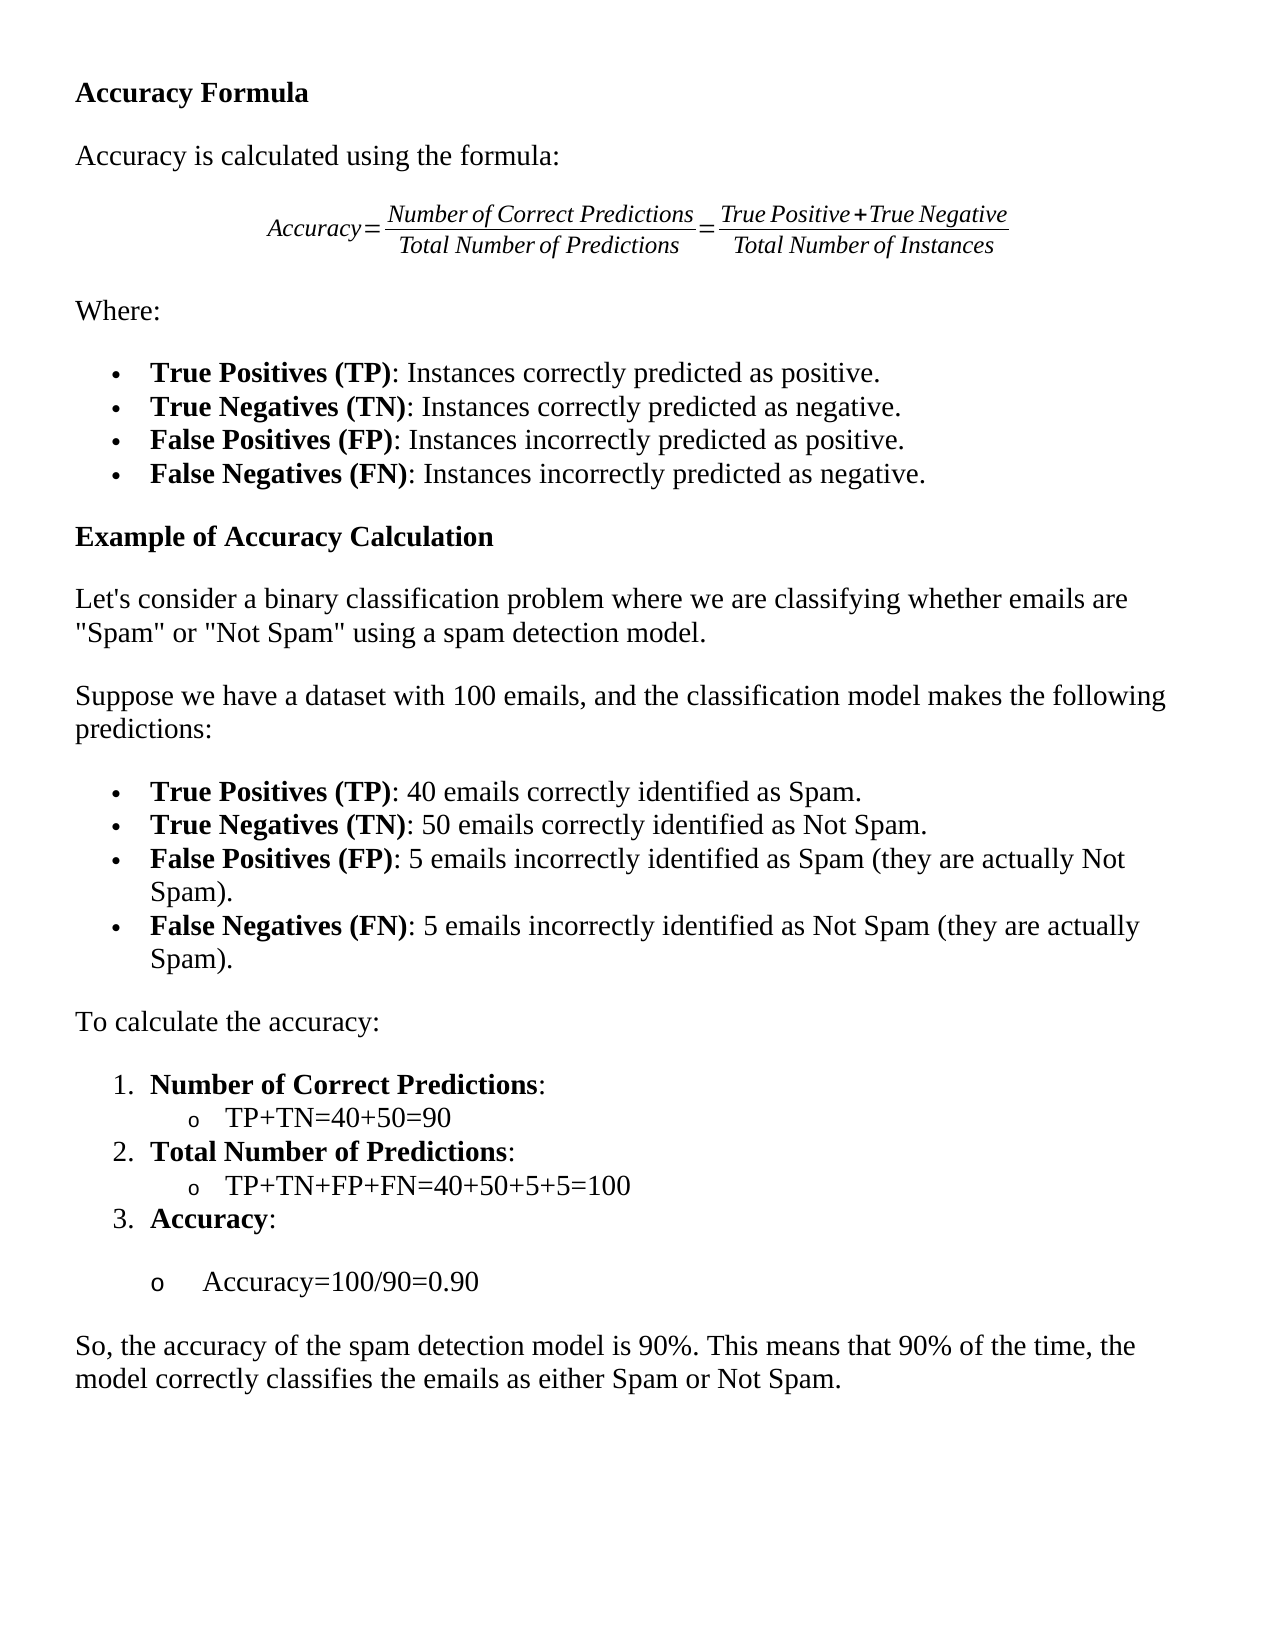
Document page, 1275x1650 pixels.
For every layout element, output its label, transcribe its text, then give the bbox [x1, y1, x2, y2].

list Number of Correct Predictions: [112, 1067, 1200, 1101]
text So, the accuracy of the spam detection model is 90%. This means that 90% of the time, the model correctly classifies the emails as either Spam or Not Spam. [75, 1328, 1200, 1395]
list Accuracy: [112, 1201, 1200, 1235]
list True Positives (TP): 40 emails correctly identified as Spam. [112, 774, 1200, 807]
text Where: [75, 293, 1200, 326]
list True Negatives (TN): Instances correctly predicted as negative. [112, 389, 1200, 422]
text Suppose we have a dataset with 100 emails, and the classification model makes the following predictions: [75, 678, 1200, 745]
list TP+TN=40+50=90 [187, 1101, 1200, 1134]
text To calculate the accuracy: [75, 1004, 1200, 1038]
text Accuracy is calculated using the formula: [75, 138, 1200, 171]
list False Positives (FP): 5 emails incorrectly identified as Spam (they are actually Not Spam). [112, 841, 1200, 908]
list False Negatives (FN): Instances incorrectly predicted as negative. [112, 456, 1200, 489]
list True Negatives (TN): 50 emails correctly identified as Not Spam. [112, 807, 1200, 841]
list Total Number of Predictions: [112, 1134, 1200, 1168]
text Let's consider a binary classification problem where we are classifying whether emails are "Spam" or "Not Spam" using a spam detection model. [75, 581, 1200, 648]
list True Positives (TP): Instances correctly predicted as positive. [112, 355, 1200, 389]
text Accuracy Formula [75, 75, 1200, 108]
list False Negatives (FN): 5 emails incorrectly identified as Not Spam (they are actually Spam). [112, 908, 1200, 975]
list TP+TN+FP+FN=40+50+5+5=100 [187, 1168, 1200, 1201]
list False Positives (FP): Instances incorrectly predicted as positive. [112, 422, 1200, 456]
text Example of Accuracy Calculation [75, 519, 1200, 552]
list Accuracy=100/90​=0.90 [150, 1264, 1200, 1299]
